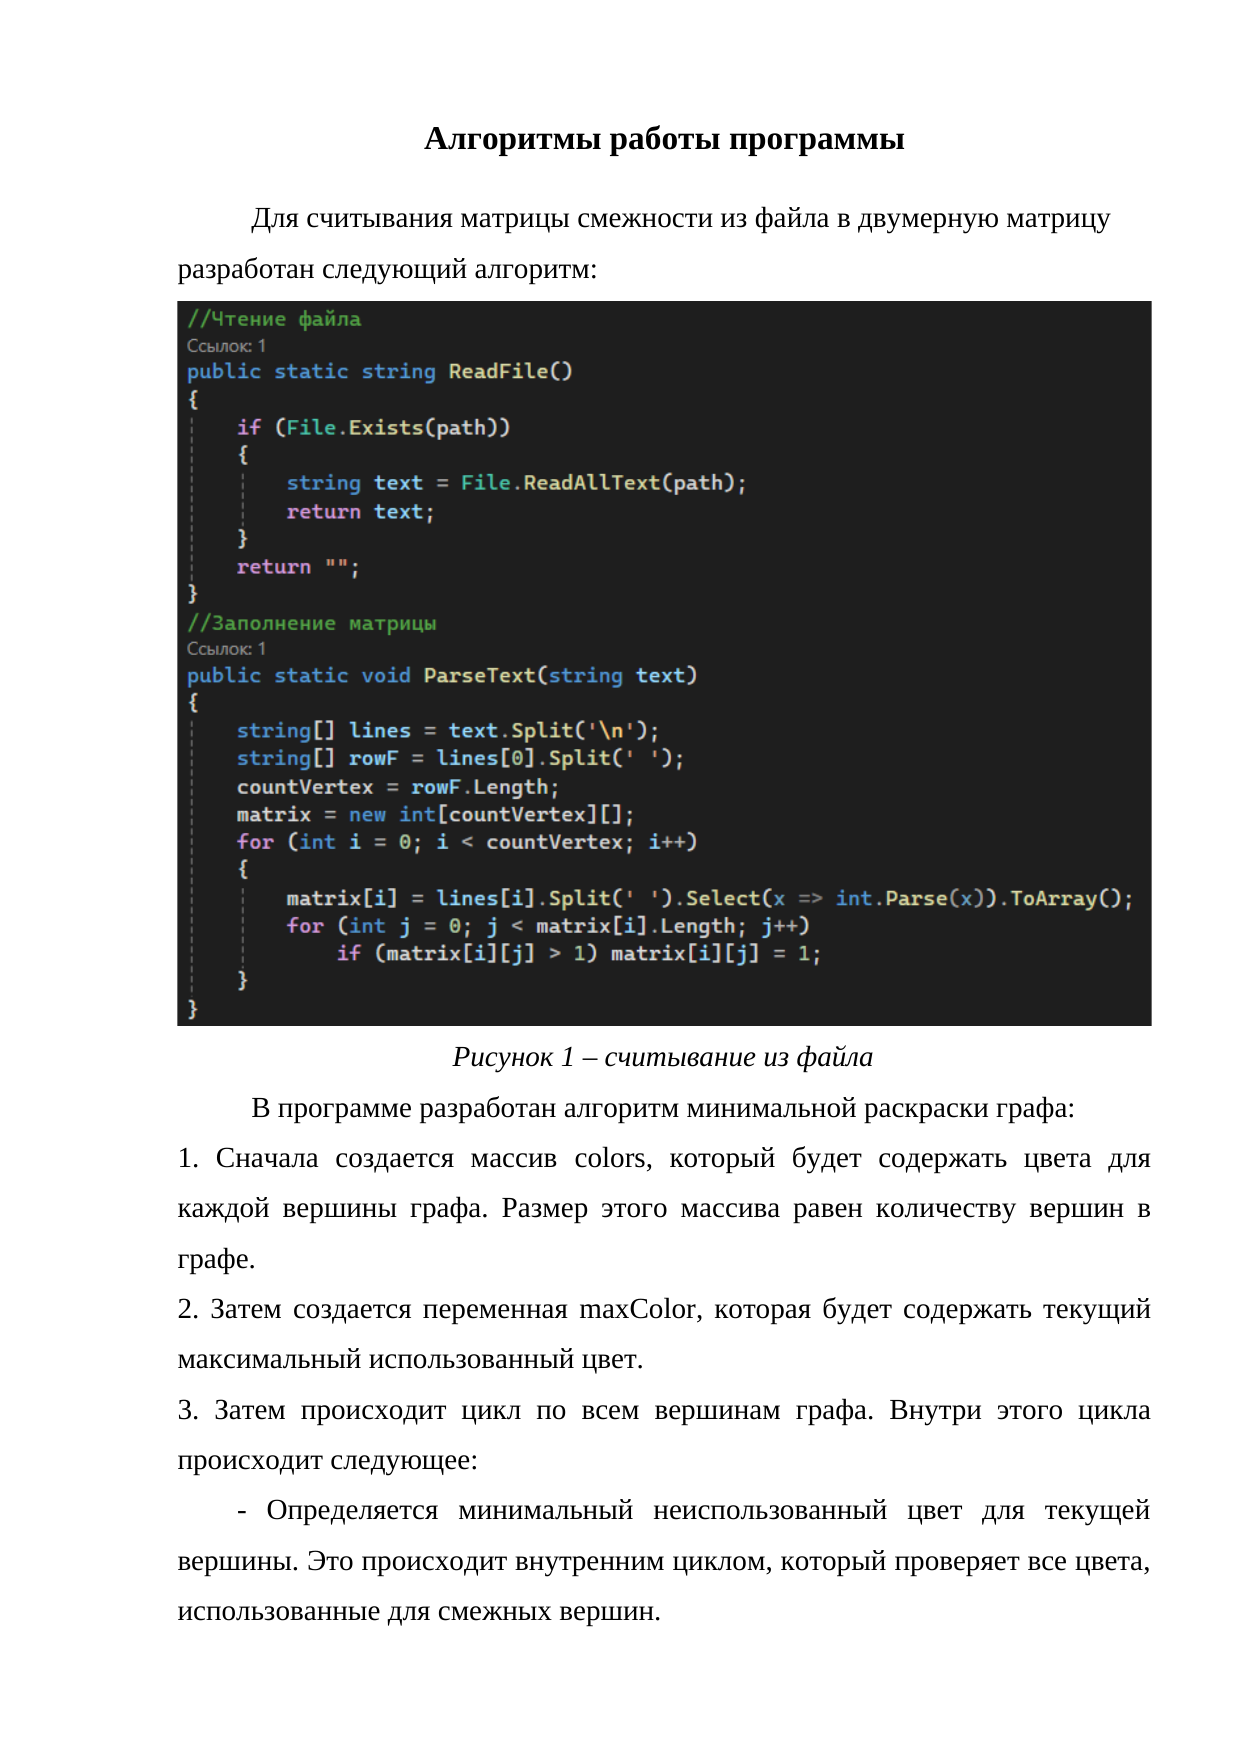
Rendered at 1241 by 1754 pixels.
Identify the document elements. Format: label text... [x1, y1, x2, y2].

text - Определяется минимальный неиспользованный цвет для текущей вершины. Это происходит внутренним циклом, который проверяет все цвета, использованные для смежных вершин. [177, 1492, 1152, 1627]
text Для считывания матрицы смежности из файла в двумерную матрицу разработан следующий алгоритм: [177, 201, 1152, 284]
text 3. Затем происходит цикл по всем вершинам графа. Внутри этого цикла происходит следующее: [177, 1392, 1152, 1476]
text Рисунок 1 – считывание из файла [177, 1039, 1152, 1073]
text 2. Затем создается переменная maxColor, которая будет содержать текущий максимальный использованный цвет. [177, 1291, 1152, 1375]
text Алгоритмы работы программы [177, 118, 1152, 156]
text В программе разработан алгоритм минимальной раскраски графа: [177, 1090, 1152, 1123]
text 1. Сначала создается массив colors, который будет содержать цвета для каждой вершины графа. Размер этого массива равен количеству вершин в графе. [177, 1140, 1152, 1274]
picture [177, 301, 1152, 1026]
